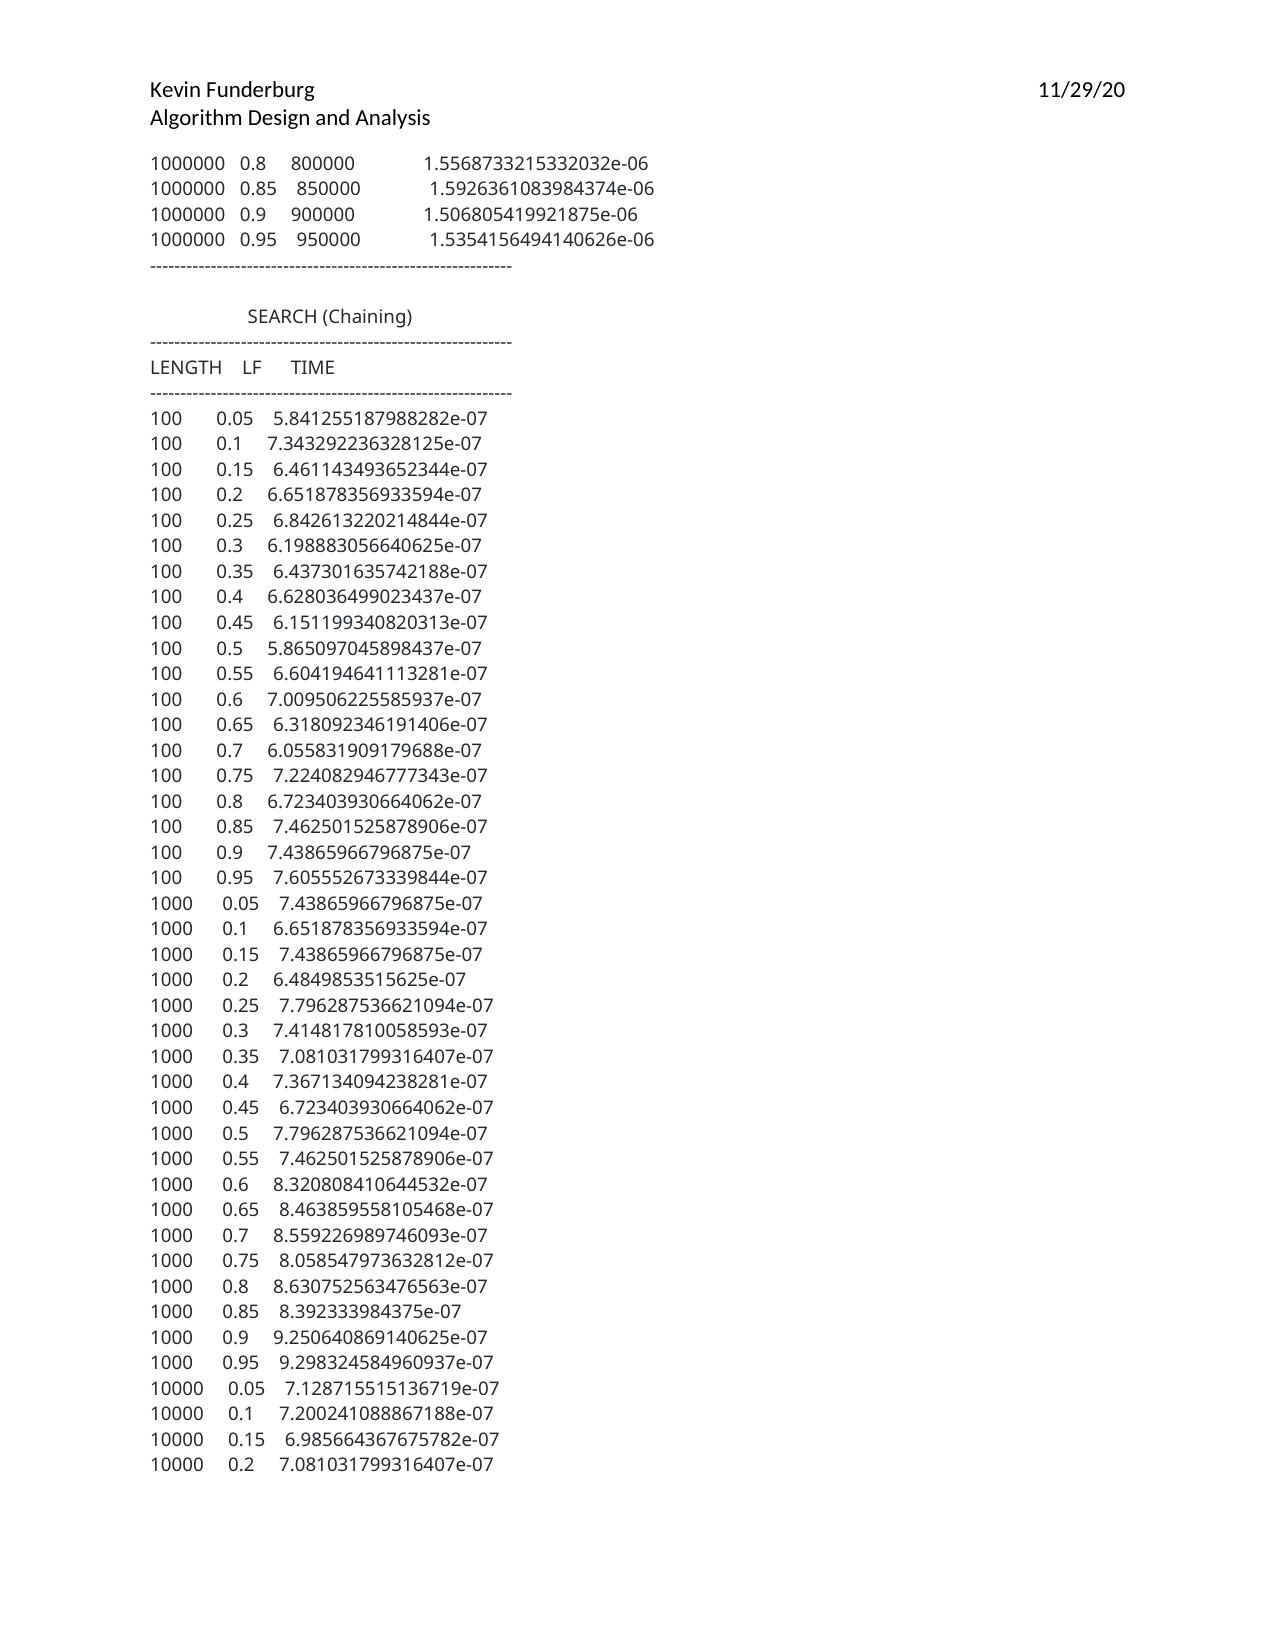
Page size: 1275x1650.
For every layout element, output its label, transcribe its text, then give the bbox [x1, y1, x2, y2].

text 100 0.1 7.343292236328125e-07 [150, 431, 1125, 456]
text 1000 0.8 8.630752563476563e-07 [150, 1273, 1125, 1298]
text 100 0.15 6.461143493652344e-07 [150, 456, 1125, 482]
text 100 0.4 6.628036499023437e-07 [150, 584, 1125, 609]
text 100 0.2 6.651878356933594e-07 [150, 482, 1125, 507]
text 100 0.05 5.841255187988282e-07 [150, 405, 1125, 431]
text 1000 0.25 7.796287536621094e-07 [150, 992, 1125, 1018]
text 1000 0.35 7.081031799316407e-07 [150, 1043, 1125, 1069]
text 1000 0.9 9.250640869140625e-07 [150, 1324, 1125, 1349]
text 1000 0.5 7.796287536621094e-07 [150, 1120, 1125, 1145]
text ------------------------------------------------------------ [150, 380, 1125, 405]
text 1000 0.05 7.43865966796875e-07 [150, 890, 1125, 916]
text 1000 0.3 7.414817810058593e-07 [150, 1018, 1125, 1043]
text 10000 0.2 7.081031799316407e-07 [150, 1452, 1125, 1477]
text 1000 0.75 8.058547973632812e-07 [150, 1247, 1125, 1273]
text 100 0.85 7.462501525878906e-07 [150, 813, 1125, 839]
text ------------------------------------------------------------ [150, 252, 1125, 278]
text 1000 0.55 7.462501525878906e-07 [150, 1145, 1125, 1171]
text 100 0.6 7.009506225585937e-07 [150, 686, 1125, 711]
text 1000 0.2 6.4849853515625e-07 [150, 967, 1125, 992]
text 1000000 0.8 800000 1.5568733215332032e-06 [150, 150, 1125, 176]
text 1000 0.85 8.392333984375e-07 [150, 1298, 1125, 1324]
text 100 0.55 6.604194641113281e-07 [150, 660, 1125, 686]
text ------------------------------------------------------------ [150, 329, 1125, 354]
text SEARCH (Chaining) [150, 303, 1125, 329]
text 10000 0.05 7.128715515136719e-07 [150, 1375, 1125, 1401]
text 100 0.75 7.224082946777343e-07 [150, 762, 1125, 788]
text 100 0.3 6.198883056640625e-07 [150, 533, 1125, 558]
text 1000 0.6 8.320808410644532e-07 [150, 1171, 1125, 1196]
text LENGTH LF TIME [150, 354, 1125, 380]
text 1000 0.7 8.559226989746093e-07 [150, 1222, 1125, 1247]
text 100 0.5 5.865097045898437e-07 [150, 635, 1125, 660]
text 100 0.65 6.318092346191406e-07 [150, 711, 1125, 737]
text 1000 0.95 9.298324584960937e-07 [150, 1349, 1125, 1375]
text 1000000 0.95 950000 1.5354156494140626e-06 [150, 227, 1125, 252]
text 100 0.95 7.605552673339844e-07 [150, 864, 1125, 890]
text 100 0.35 6.437301635742188e-07 [150, 558, 1125, 584]
text 100 0.45 6.151199340820313e-07 [150, 609, 1125, 635]
text 10000 0.15 6.985664367675782e-07 [150, 1426, 1125, 1452]
text 1000 0.65 8.463859558105468e-07 [150, 1196, 1125, 1222]
text 100 0.9 7.43865966796875e-07 [150, 839, 1125, 864]
text 10000 0.1 7.200241088867188e-07 [150, 1401, 1125, 1426]
text 1000000 0.9 900000 1.506805419921875e-06 [150, 201, 1125, 227]
text 1000 0.45 6.723403930664062e-07 [150, 1094, 1125, 1120]
text 1000 0.1 6.651878356933594e-07 [150, 916, 1125, 941]
text 100 0.8 6.723403930664062e-07 [150, 788, 1125, 813]
text 100 0.7 6.055831909179688e-07 [150, 737, 1125, 762]
text 1000 0.15 7.43865966796875e-07 [150, 941, 1125, 967]
text 1000 0.4 7.367134094238281e-07 [150, 1069, 1125, 1094]
text 100 0.25 6.842613220214844e-07 [150, 507, 1125, 533]
text 1000000 0.85 850000 1.5926361083984374e-06 [150, 176, 1125, 201]
